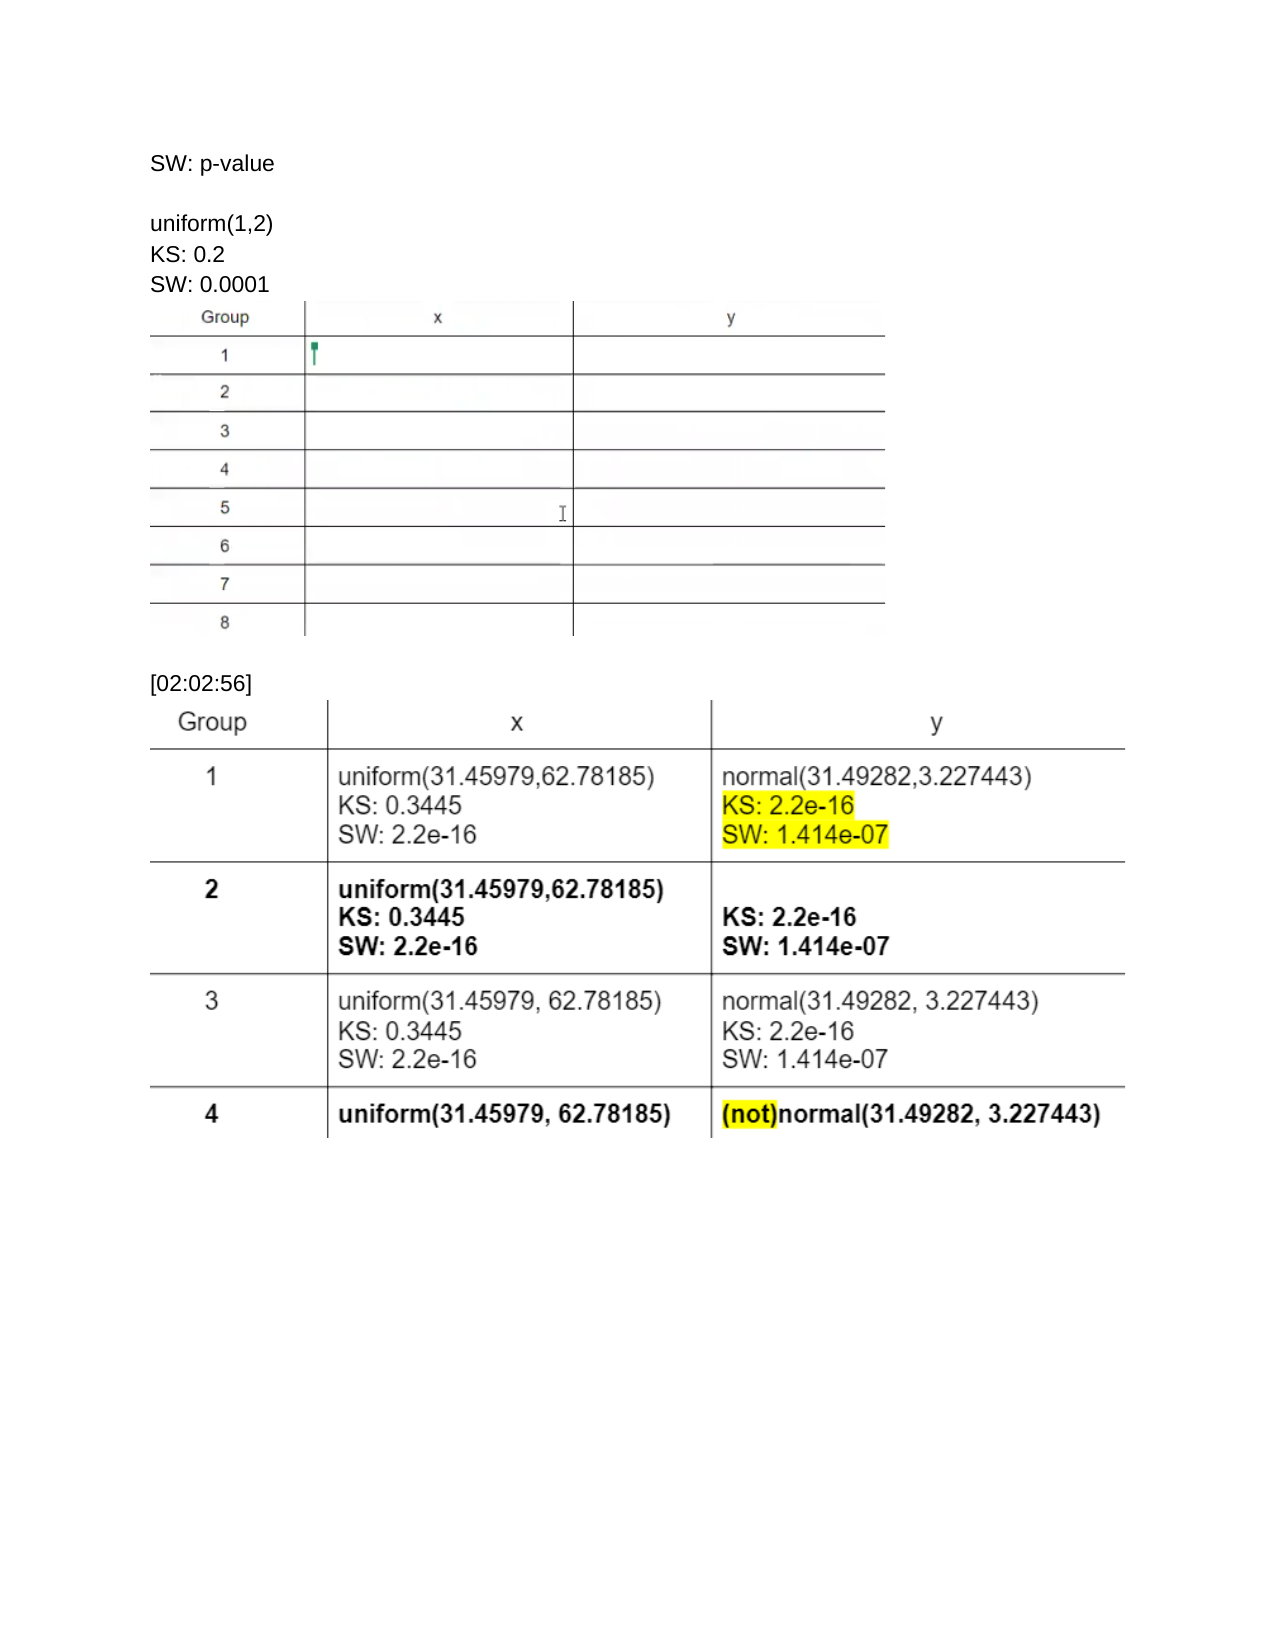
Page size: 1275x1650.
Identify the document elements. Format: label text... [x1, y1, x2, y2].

picture [150, 700, 1125, 1138]
text KS: 0.2 [150, 241, 1125, 267]
text [02:02:56] [150, 670, 1125, 696]
text uniform(1,2) [150, 210, 1125, 237]
picture [150, 301, 886, 636]
text SW: 0.0001 [150, 271, 1125, 297]
text SW: p-value [150, 150, 1125, 176]
